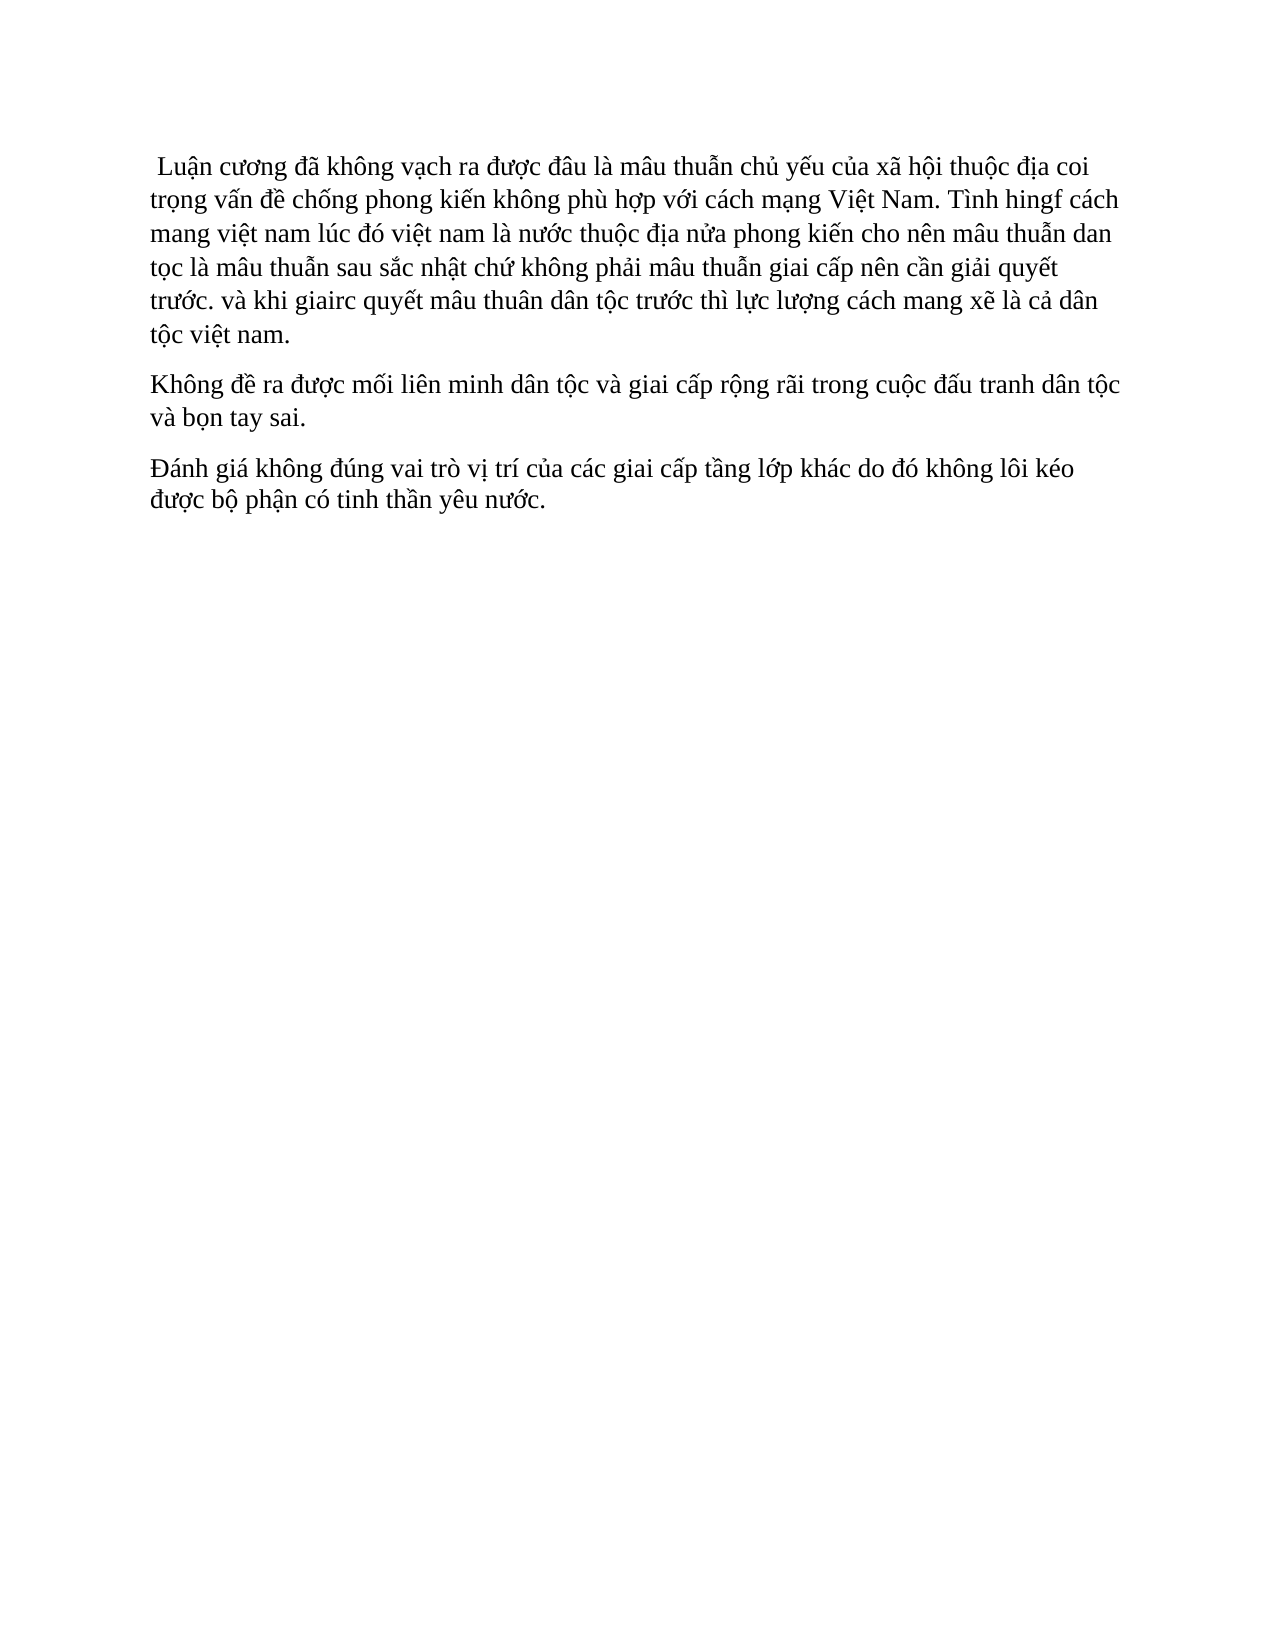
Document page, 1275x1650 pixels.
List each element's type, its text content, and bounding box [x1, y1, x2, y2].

text Không đề ra được mối liên minh dân tộc và giai cấp rộng rãi trong cuộc đấu tranh dân tộc và bọn tay sai. [150, 368, 1125, 433]
text Đánh giá không đúng vai trò vị trí của các giai cấp tầng lớp khác do đó không lôi kéo được bộ phận có tinh thần yêu nước. [546, 452, 1125, 514]
text Luận cương đã không vạch ra được đâu là mâu thuẫn chủ yếu của xã hội thuộc địa coi trọng vấn đề chống phong kiến không phù hợp với cách mạng Việt Nam. Tình hingf cách mang việt nam lúc đó việt nam là nước thuộc địa nửa phong kiến cho nên mâu thuẫn dan tọc là mâu thuẫn sau sắc nhật chứ không phải mâu thuẫn giai cấp nên cần giải quyết trước. và khi giairc quyết mâu thuân dân tộc trước thì lực lượng cách mang xẽ là cả dân tộc việt nam. [150, 150, 1125, 349]
